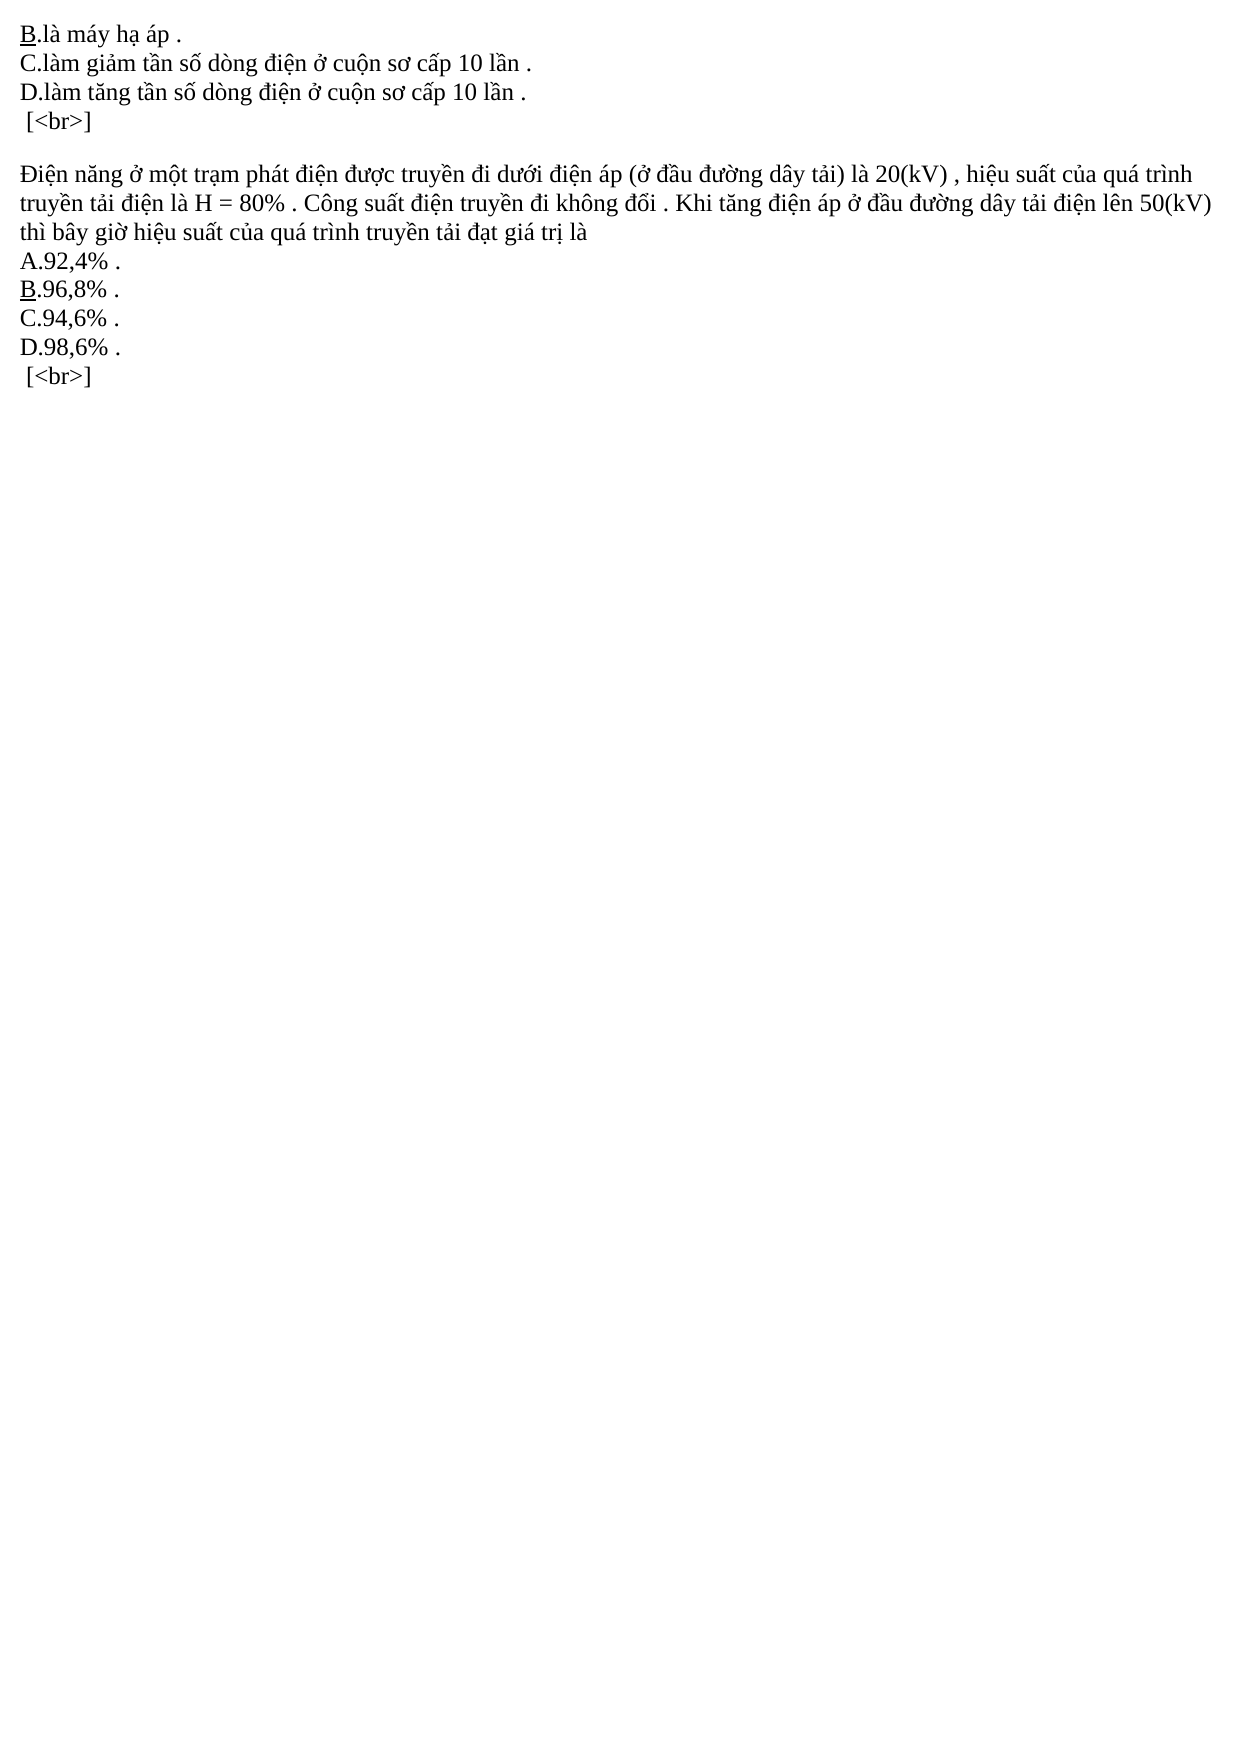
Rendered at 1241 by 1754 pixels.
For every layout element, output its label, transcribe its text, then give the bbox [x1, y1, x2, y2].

text C.94,6% . [19, 303, 1221, 332]
text B.là máy hạ áp . [19, 19, 1221, 48]
text A.92,4% . [19, 246, 1221, 274]
text B.96,8% . [19, 274, 1221, 303]
text D.98,6% . [19, 332, 1221, 361]
text C.làm giảm tần số dòng điện ở cuộn sơ cấp 10 lần . [19, 48, 1221, 77]
text [<br>] [19, 106, 1221, 134]
text D.làm tăng tần số dòng điện ở cuộn sơ cấp 10 lần . [19, 77, 1221, 106]
text Điện năng ở một trạm phát điện được truyền đi dưới điện áp (ở đầu đường dây tải) là 20(kV) , hiệu suất của quá trình truyền tải điện là H = 80% . Công suất điện truyền đi không đổi . Khi tăng điện áp ở đầu đường dây tải điện lên 50(kV) thì bây giờ hiệu suất của quá trình truyền tải đạt giá trị là [19, 159, 1221, 246]
text [<br>] [19, 361, 1221, 389]
